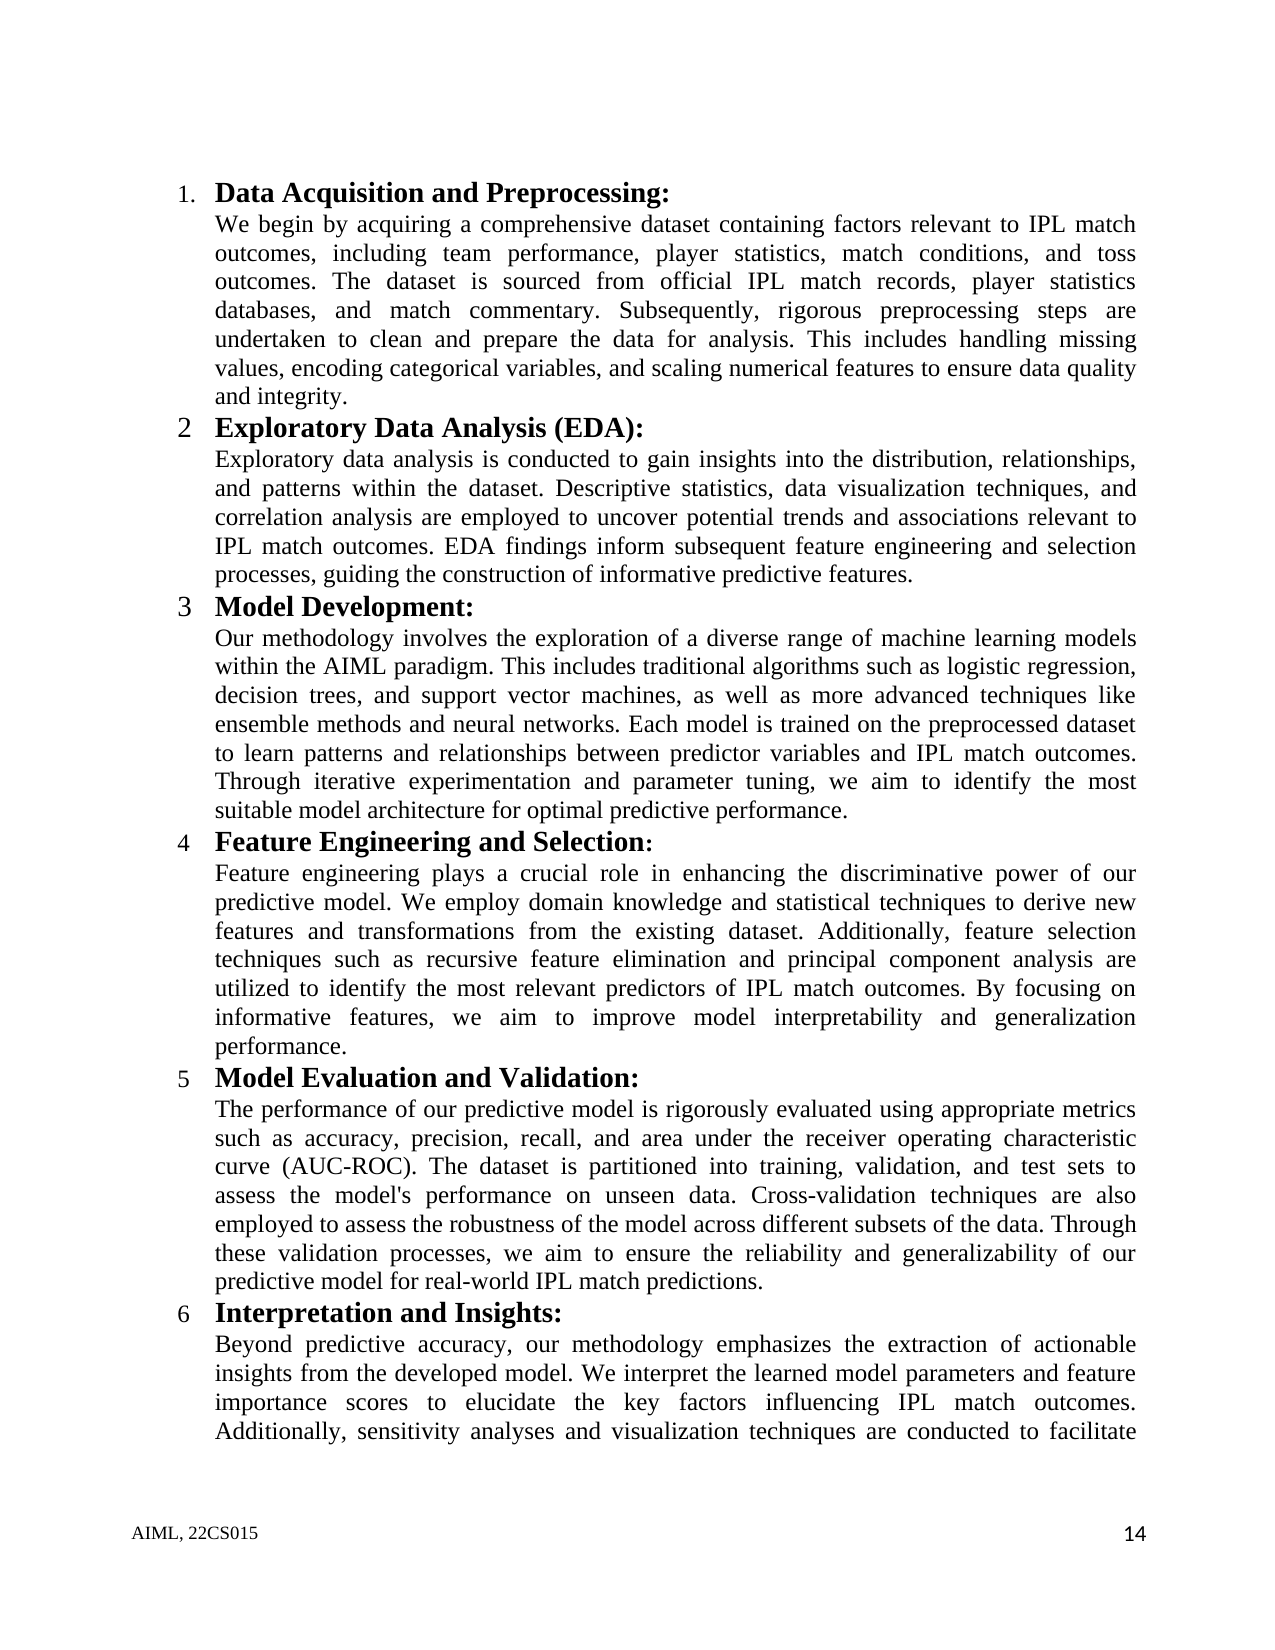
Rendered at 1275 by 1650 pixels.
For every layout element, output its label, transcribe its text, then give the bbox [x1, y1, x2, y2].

text Our methodology involves the exploration of a diverse range of machine learning models within the AIML paradigm. This includes traditional algorithms such as logistic regression, decision trees, and support vector machines, as well as more advanced techniques like ensemble methods and neural networks. Each model is trained on the preprocessed dataset to learn patterns and relationships between predictor variables and IPL match outcomes. Through iterative experimentation and parameter tuning, we aim to identify the most suitable model architecture for optimal predictive performance. [214, 623, 1137, 824]
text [214, 1329, 1137, 1444]
list Feature Engineering and Selection: [177, 824, 1137, 858]
text Exploratory data analysis is conducted to gain insights into the distribution, relationships, and patterns within the dataset. Descriptive statistics, data visualization techniques, and correlation analysis are employed to uncover potential trends and associations relevant to IPL match outcomes. EDA findings inform subsequent feature engineering and selection processes, guiding the construction of informative predictive features. [214, 444, 1137, 588]
list Model Evaluation and Validation: [177, 1060, 1137, 1093]
list Interpretation and Insights: [177, 1296, 1137, 1329]
text We begin by acquiring a comprehensive dataset containing factors relevant to IPL match outcomes, including team performance, player statistics, match conditions, and toss outcomes. The dataset is sourced from official IPL match records, player statistics databases, and match commentary. Subsequently, rigorous preprocessing steps are undertaken to clean and prepare the data for analysis. This includes handling missing values, encoding categorical variables, and scaling numerical features to ensure data quality and integrity. [214, 209, 1137, 410]
text The performance of our predictive model is rigorously evaluated using appropriate metrics such as accuracy, precision, recall, and area under the receiver operating characteristic curve (AUC-ROC). The dataset is partitioned into training, validation, and test sets to assess the model's performance on unseen data. Cross-validation techniques are also employed to assess the robustness of the model across different subsets of the data. Through these validation processes, we aim to ensure the reliability and generalizability of our predictive model for real-world IPL match predictions. [214, 1094, 1137, 1295]
text Feature engineering plays a crucial role in enhancing the discriminative power of our predictive model. We employ domain knowledge and statistical techniques to derive new features and transformations from the existing dataset. Additionally, feature selection techniques such as recursive feature elimination and principal component analysis are utilized to identify the most relevant predictors of IPL match outcomes. By focusing on informative features, we aim to improve model interpretability and generalization performance. [214, 858, 1137, 1059]
list Exploratory Data Analysis (EDA): [177, 411, 1137, 444]
list Data Acquisition and Preprocessing: [177, 175, 1137, 208]
list Model Development: [177, 589, 1137, 622]
